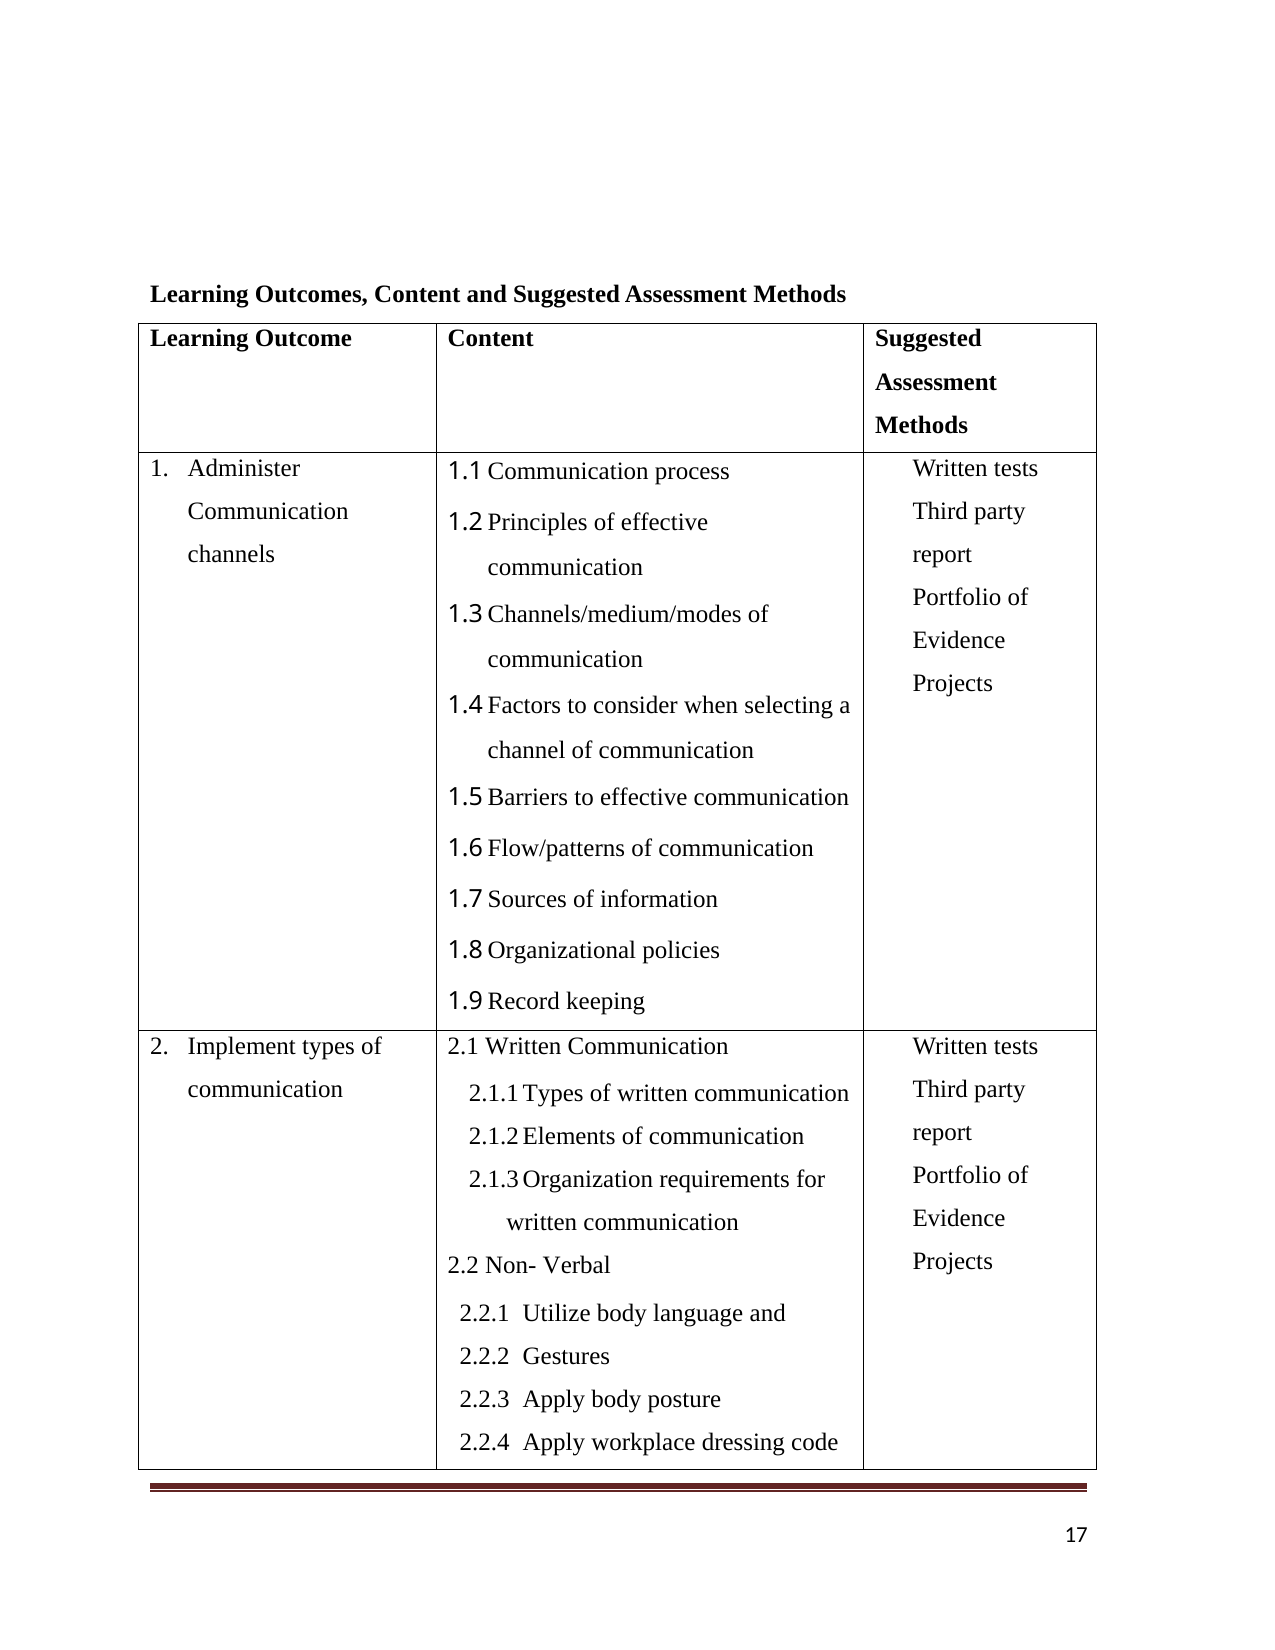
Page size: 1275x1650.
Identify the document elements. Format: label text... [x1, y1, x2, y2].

table_cell Communication process Principles of effective communication Channels/medium/modes of communication Factors to consider when selecting a channel of communication Barriers to effective communication Flow/patterns of communication Sources of information Organizational policies Record keeping [437, 453, 863, 1030]
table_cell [437, 1031, 863, 1469]
table_header Learning Outcome [139, 324, 436, 452]
table_cell Administer Communication channels [139, 453, 436, 1030]
table_header Suggested Assessment Methods [864, 324, 1096, 452]
table_cell Implement types of communication [139, 1031, 436, 1469]
table_header Content [437, 324, 863, 452]
text Learning Outcomes, Content and Suggested Assessment Methods [150, 279, 1087, 308]
table_cell Written tests Third party report Portfolio of Evidence Projects [864, 453, 1096, 1030]
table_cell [864, 1031, 1096, 1469]
